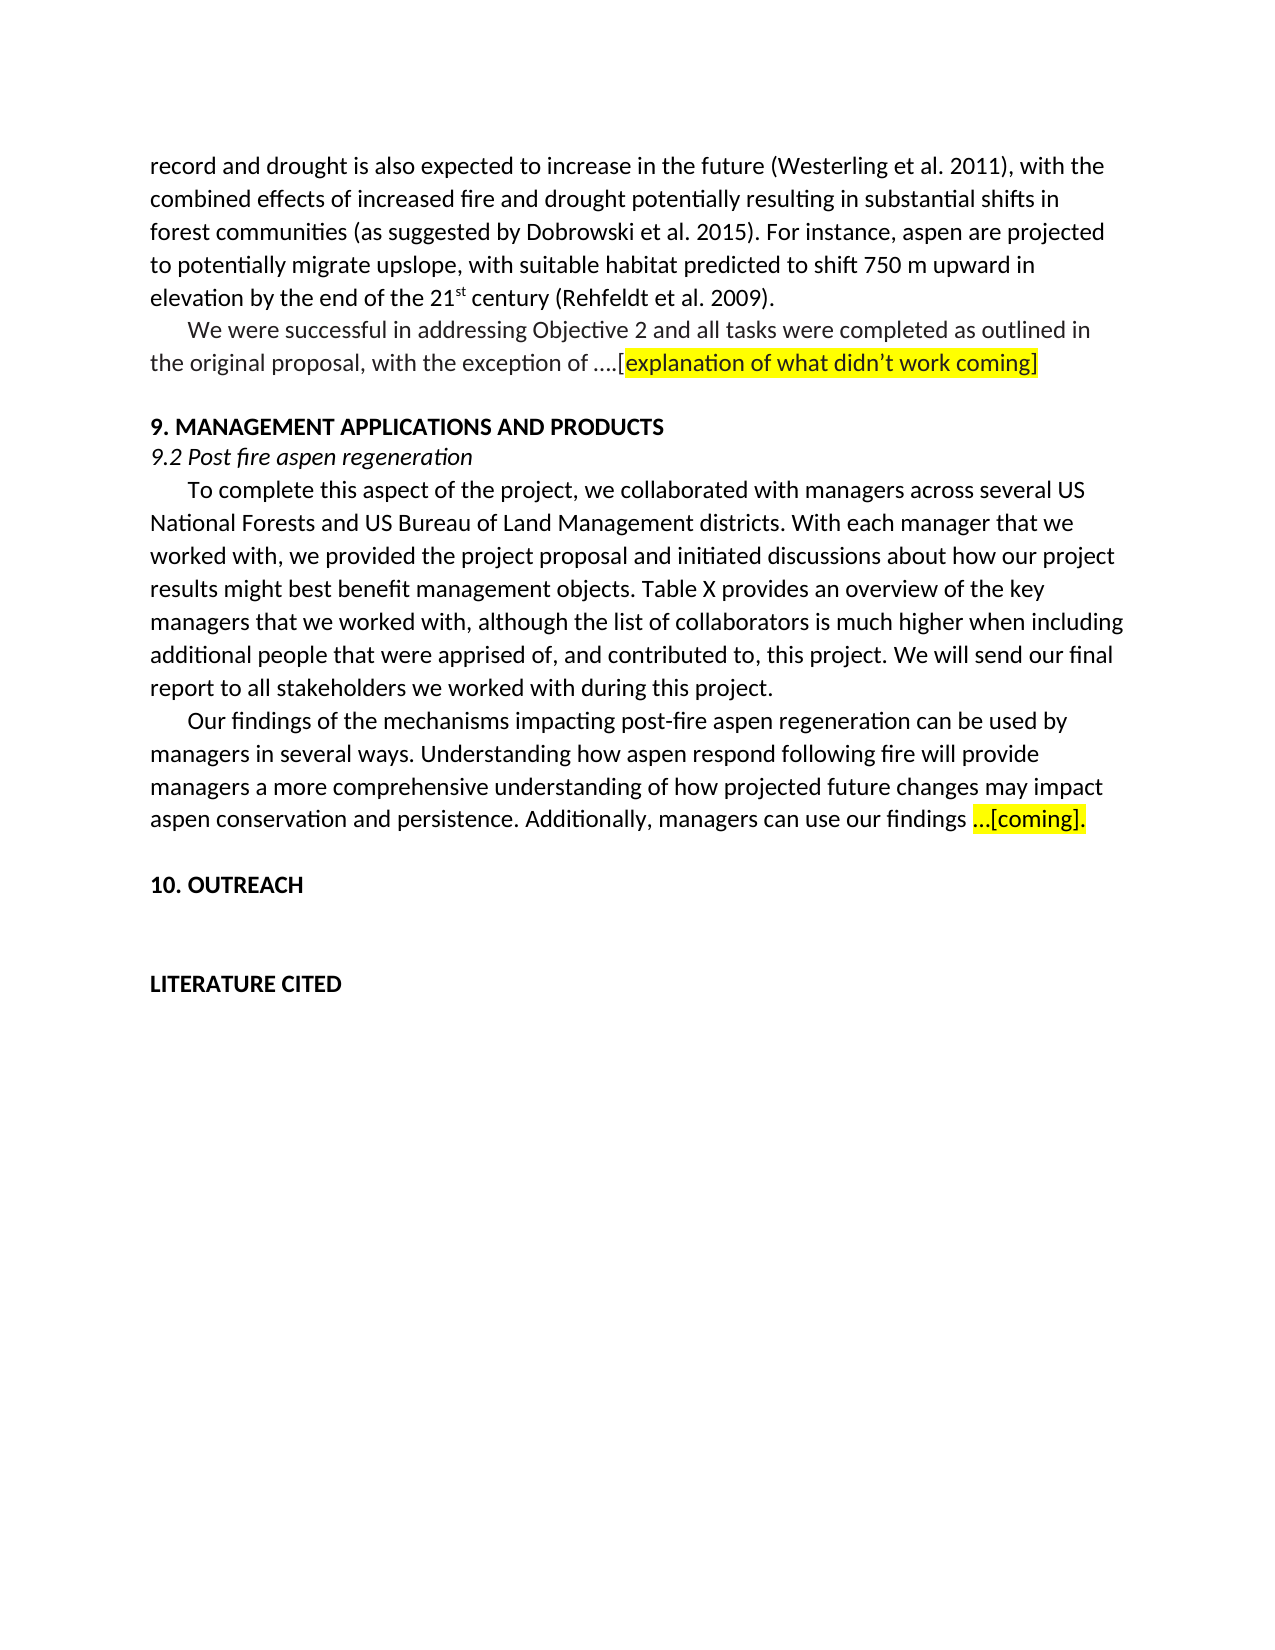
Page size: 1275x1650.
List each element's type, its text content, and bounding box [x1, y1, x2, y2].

text 9. MANAGEMENT APPLICATIONS AND PRODUCTS [150, 411, 1125, 441]
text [150, 150, 1125, 312]
text 10. OUTREACH [150, 869, 1125, 900]
text LITERATURE CITED [150, 968, 1125, 999]
text We were successful in addressing Objective 2 and all tasks were completed as outlined in the original proposal, with the exception of ….[explanation of what didn’t work coming] [150, 314, 1125, 378]
text 9.2 Post fire aspen regeneration [150, 441, 1125, 472]
text To complete this aspect of the project, we collaborated with managers across several US National Forests and US Bureau of Land Management districts. With each manager that we worked with, we provided the project proposal and initiated discussions about how our project results might best benefit management objects. Table X provides an overview of the key managers that we worked with, although the list of collaborators is much higher when including additional people that were apprised of, and contributed to, this project. We will send our final report to all stakeholders we worked with during this project. [150, 474, 1125, 702]
text Our findings of the mechanisms impacting post-fire aspen regeneration can be used by managers in several ways. Understanding how aspen respond following fire will provide managers a more comprehensive understanding of how projected future changes may impact aspen conservation and persistence. Additionally, managers can use our findings …[coming]. [150, 705, 1125, 834]
